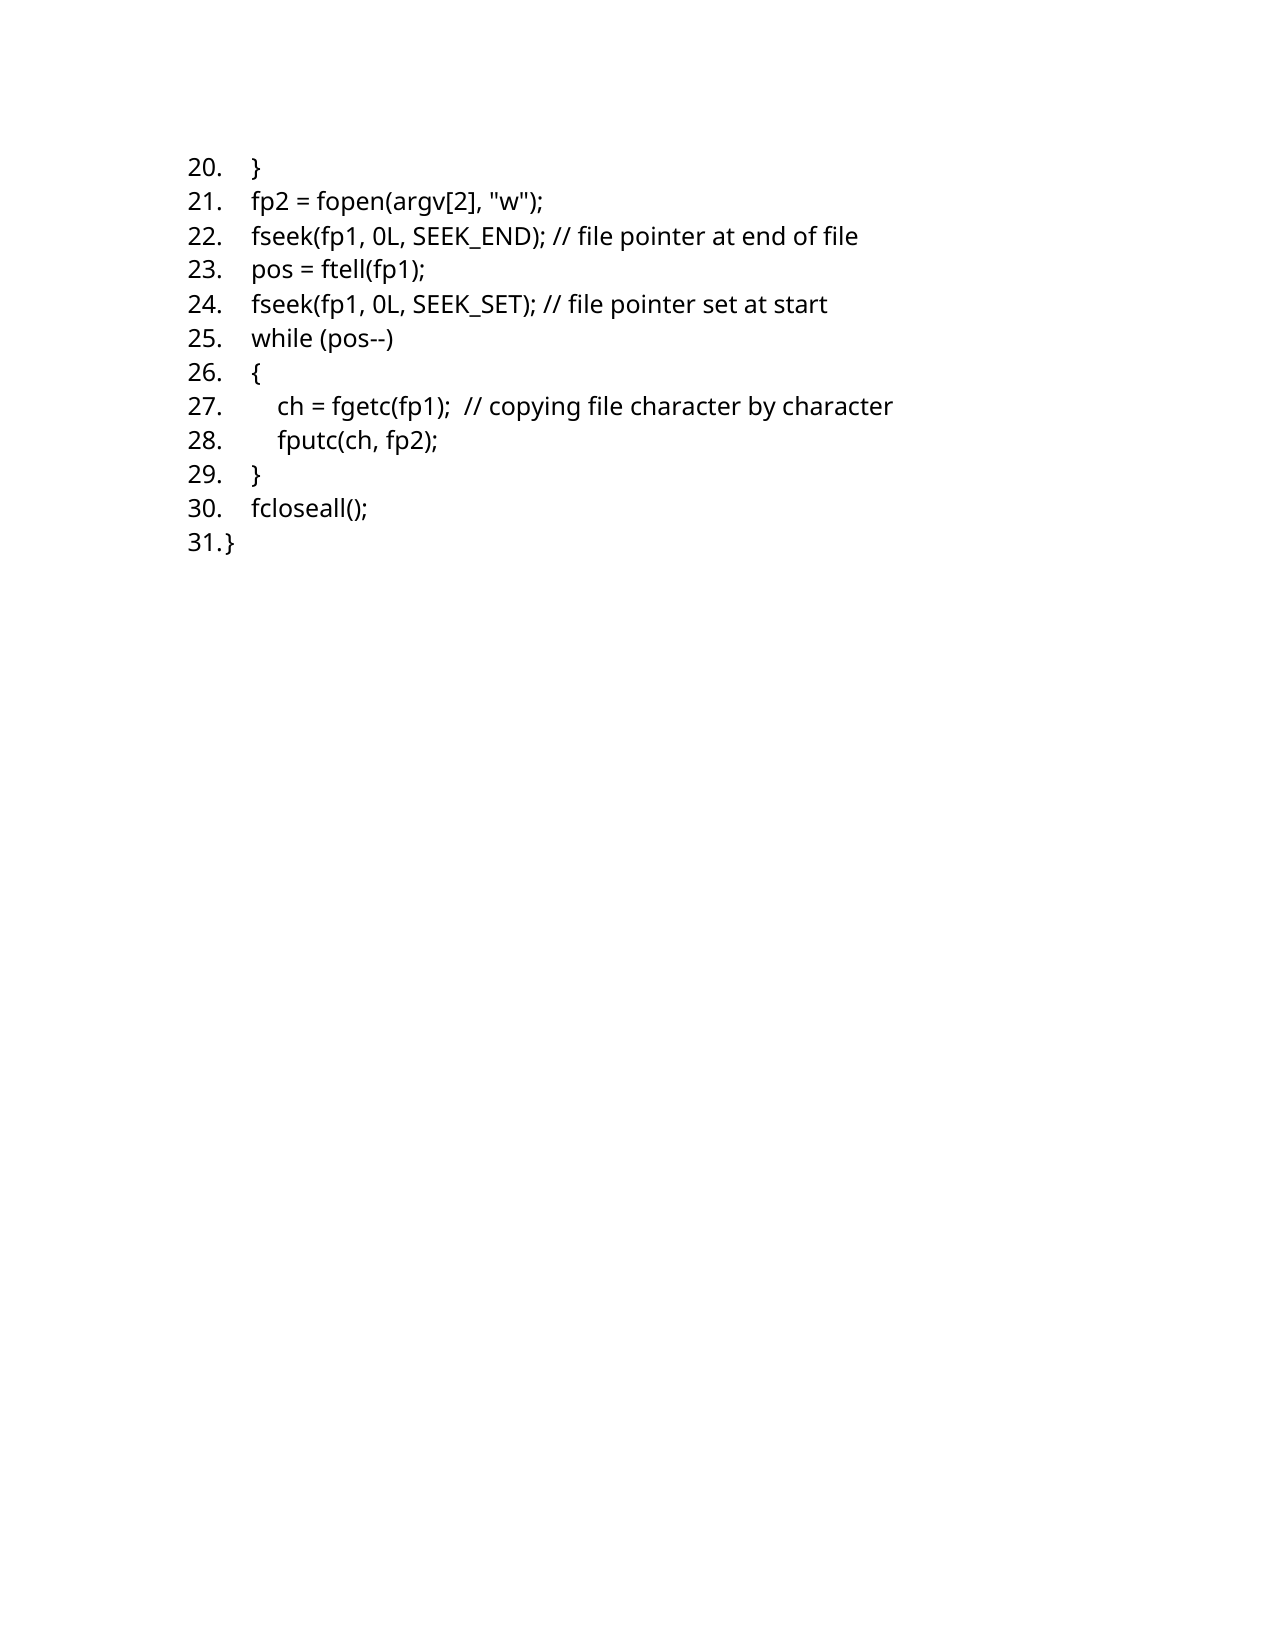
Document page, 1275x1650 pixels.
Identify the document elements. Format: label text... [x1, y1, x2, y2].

list fseek(fp1, 0L, SEEK_END); // file pointer at end of file [187, 218, 1125, 252]
list { [187, 354, 1125, 388]
list ch = fgetc(fp1); // copying file character by character [187, 388, 1125, 422]
list } [187, 150, 1125, 184]
list fseek(fp1, 0L, SEEK_SET); // file pointer set at start [187, 286, 1125, 320]
list pos = ftell(fp1); [187, 252, 1125, 286]
list fputc(ch, fp2); [187, 422, 1125, 457]
list fp2 = fopen(argv[2], "w"); [187, 184, 1125, 218]
list fcloseall(); [187, 491, 1125, 525]
list } [187, 457, 1125, 491]
list } [187, 525, 1125, 559]
list while (pos--) [187, 320, 1125, 354]
